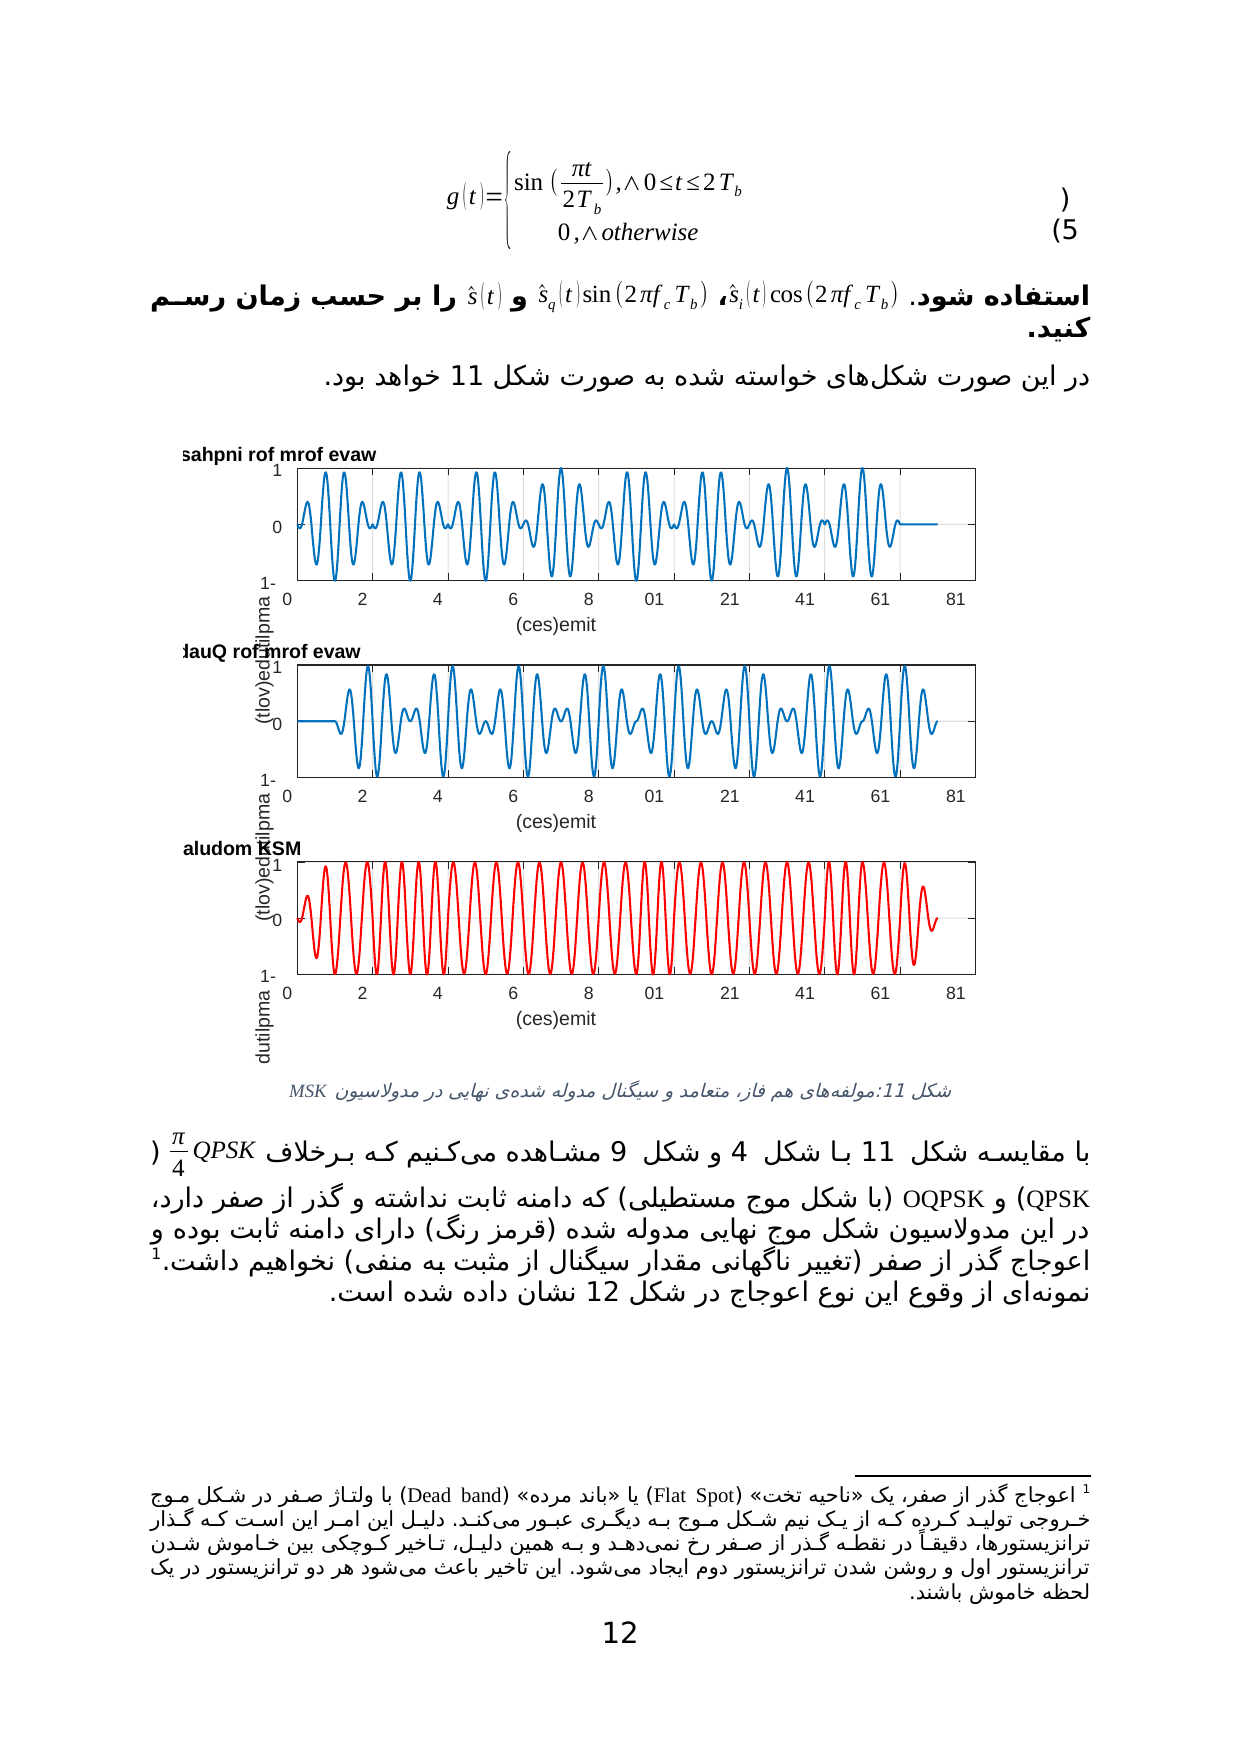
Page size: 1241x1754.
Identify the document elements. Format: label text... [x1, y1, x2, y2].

table_header (5) [1040, 150, 1090, 279]
text با مقایسه شکل 11 با شکل 4 و شکل 9 مشاهده می‌کنیم که برخلاف (QPSK) و OQPSK (با شکل موج مستطیلی) که دامنه ثابت نداشته و گذر از صفر دارد، در این مدولاسیون شکل موج نهایی مدوله شده (قرمز رنگ) دارای دامنه ثابت بوده و اعوجاج گذر از صفر (تغییر ناگهانی مقدار سیگنال از مثبت به منفی) نخواهیم داشت. نمونه‌ای از وقوع این نوع اعوجاج در شکل 12 نشان داده شده است. [150, 1123, 1090, 1308]
text استفاده شود. ، و را بر حسب زمان رسم کنید. [150, 279, 1090, 344]
text شکل 11:مولفه‌های هم فاز، متعامد و سیگنال مدوله شده‌ی نهایی در مدولاسیون MSK [150, 1080, 1090, 1102]
table_header [150, 150, 1040, 279]
text در این صورت شکل‌های خواسته شده به صورت شکل 11 خواهد بود. [150, 361, 1090, 392]
